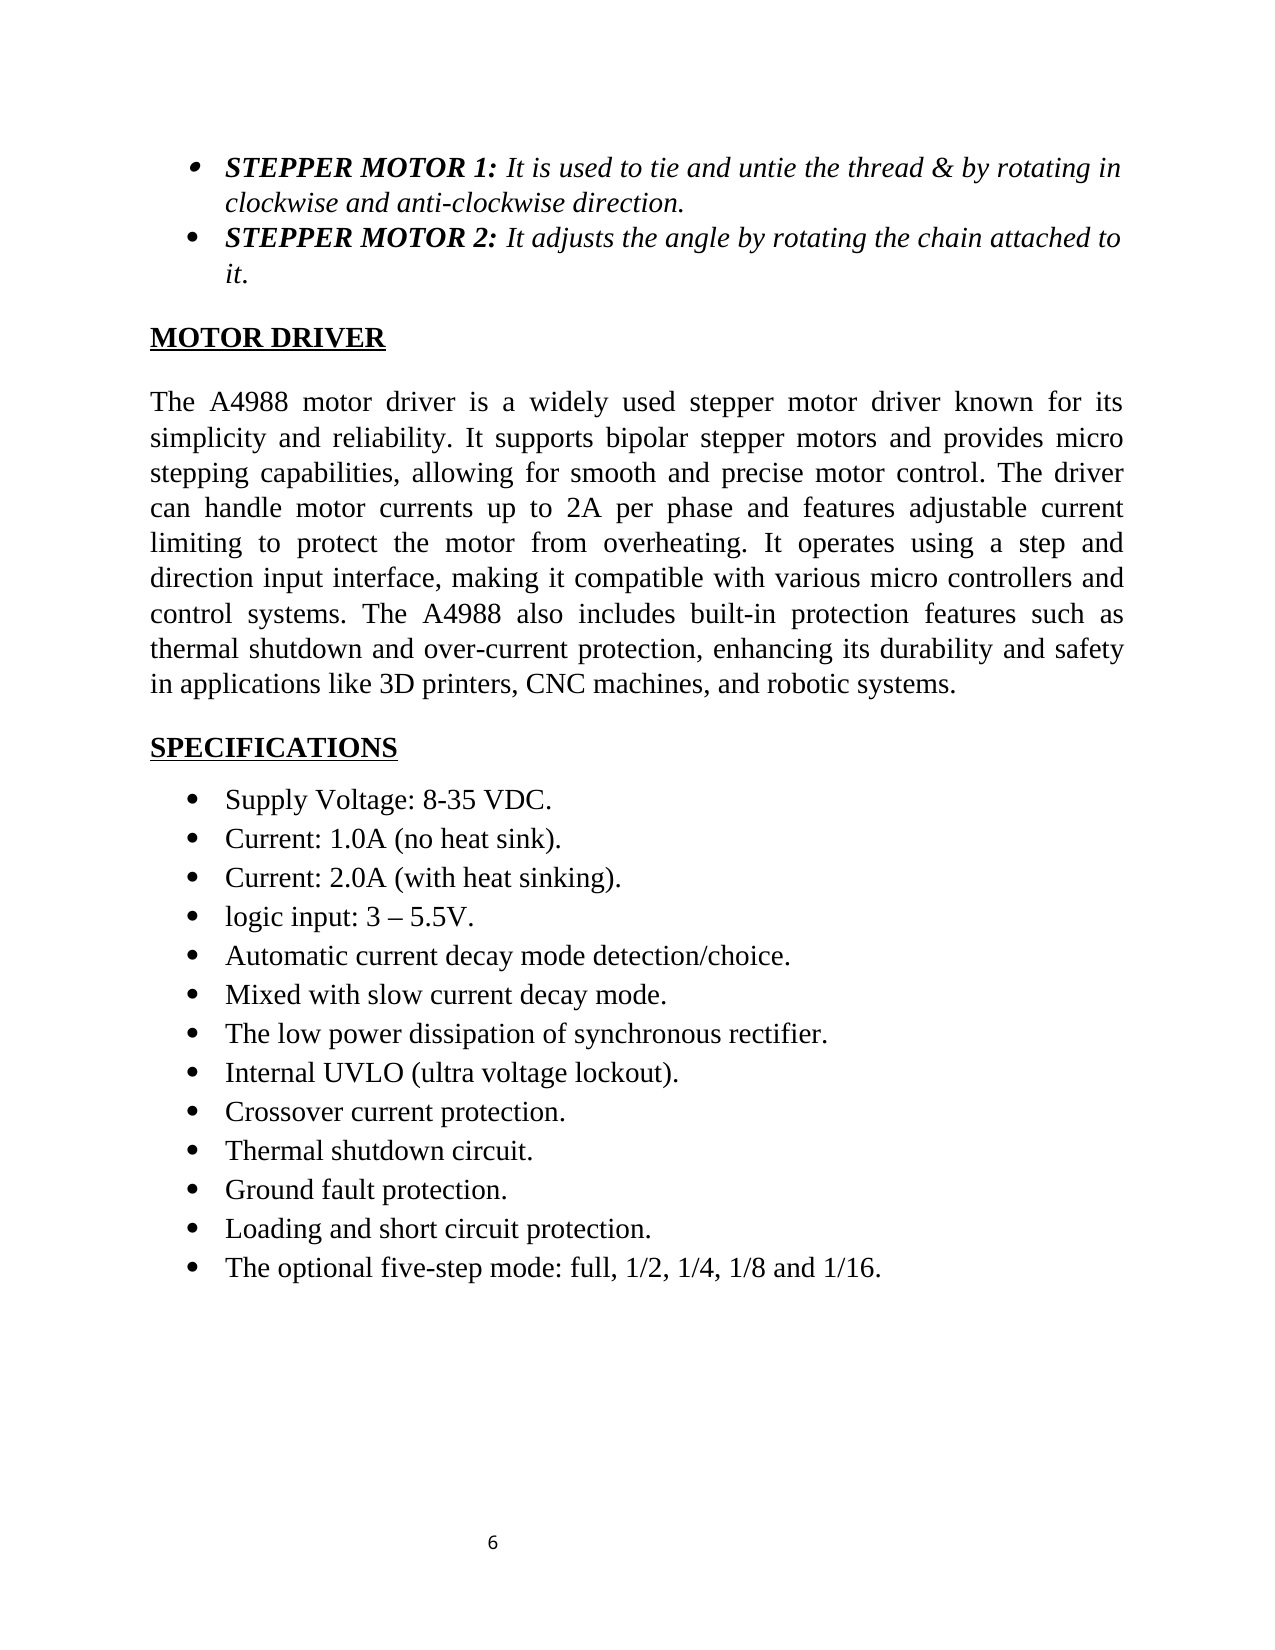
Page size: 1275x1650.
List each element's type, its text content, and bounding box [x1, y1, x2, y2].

text MOTOR DRIVER [150, 320, 1125, 354]
list Current: 2.0A (with heat sinking). [187, 860, 1125, 894]
list Crossover current protection. [187, 1094, 1125, 1128]
list The low power dissipation of synchronous rectifier. [187, 1016, 1125, 1050]
list Supply Voltage: 8-35 VDC. [187, 782, 1125, 816]
list Automatic current decay mode detection/choice. [187, 938, 1125, 972]
list logic input: 3 – 5.5V. [187, 899, 1125, 933]
list Thermal shutdown circuit. [187, 1133, 1125, 1167]
text The A4988 motor driver is a widely used stepper motor driver known for its simplicity and reliability. It supports bipolar stepper motors and provides micro stepping capabilities, allowing for smooth and precise motor control. The driver can handle motor currents up to 2A per phase and features adjustable current limiting to protect the motor from overheating. It operates using a step and direction input interface, making it compatible with various micro controllers and control systems. The A4988 also includes built-in protection features such as thermal shutdown and over-current protection, enhancing its durability and safety in applications like 3D printers, CNC machines, and robotic systems. [150, 384, 1125, 700]
list Mixed with slow current decay mode. [187, 977, 1125, 1011]
list STEPPER MOTOR 1: It is used to tie and untie the thread & by rotating in clockwise and anti-clockwise direction. [187, 150, 1125, 219]
text SPECIFICATIONS [150, 731, 1125, 764]
list Loading and short circuit protection. [187, 1211, 1125, 1245]
list Current: 1.0A (no heat sink). [187, 821, 1125, 855]
list The optional five-step mode: full, 1/2, 1/4, 1/8 and 1/16. [187, 1250, 1125, 1284]
list Internal UVLO (ultra voltage lockout). [187, 1055, 1125, 1089]
list Ground fault protection. [187, 1172, 1125, 1206]
list STEPPER MOTOR 2: It adjusts the angle by rotating the chain attached to it. [187, 221, 1125, 289]
